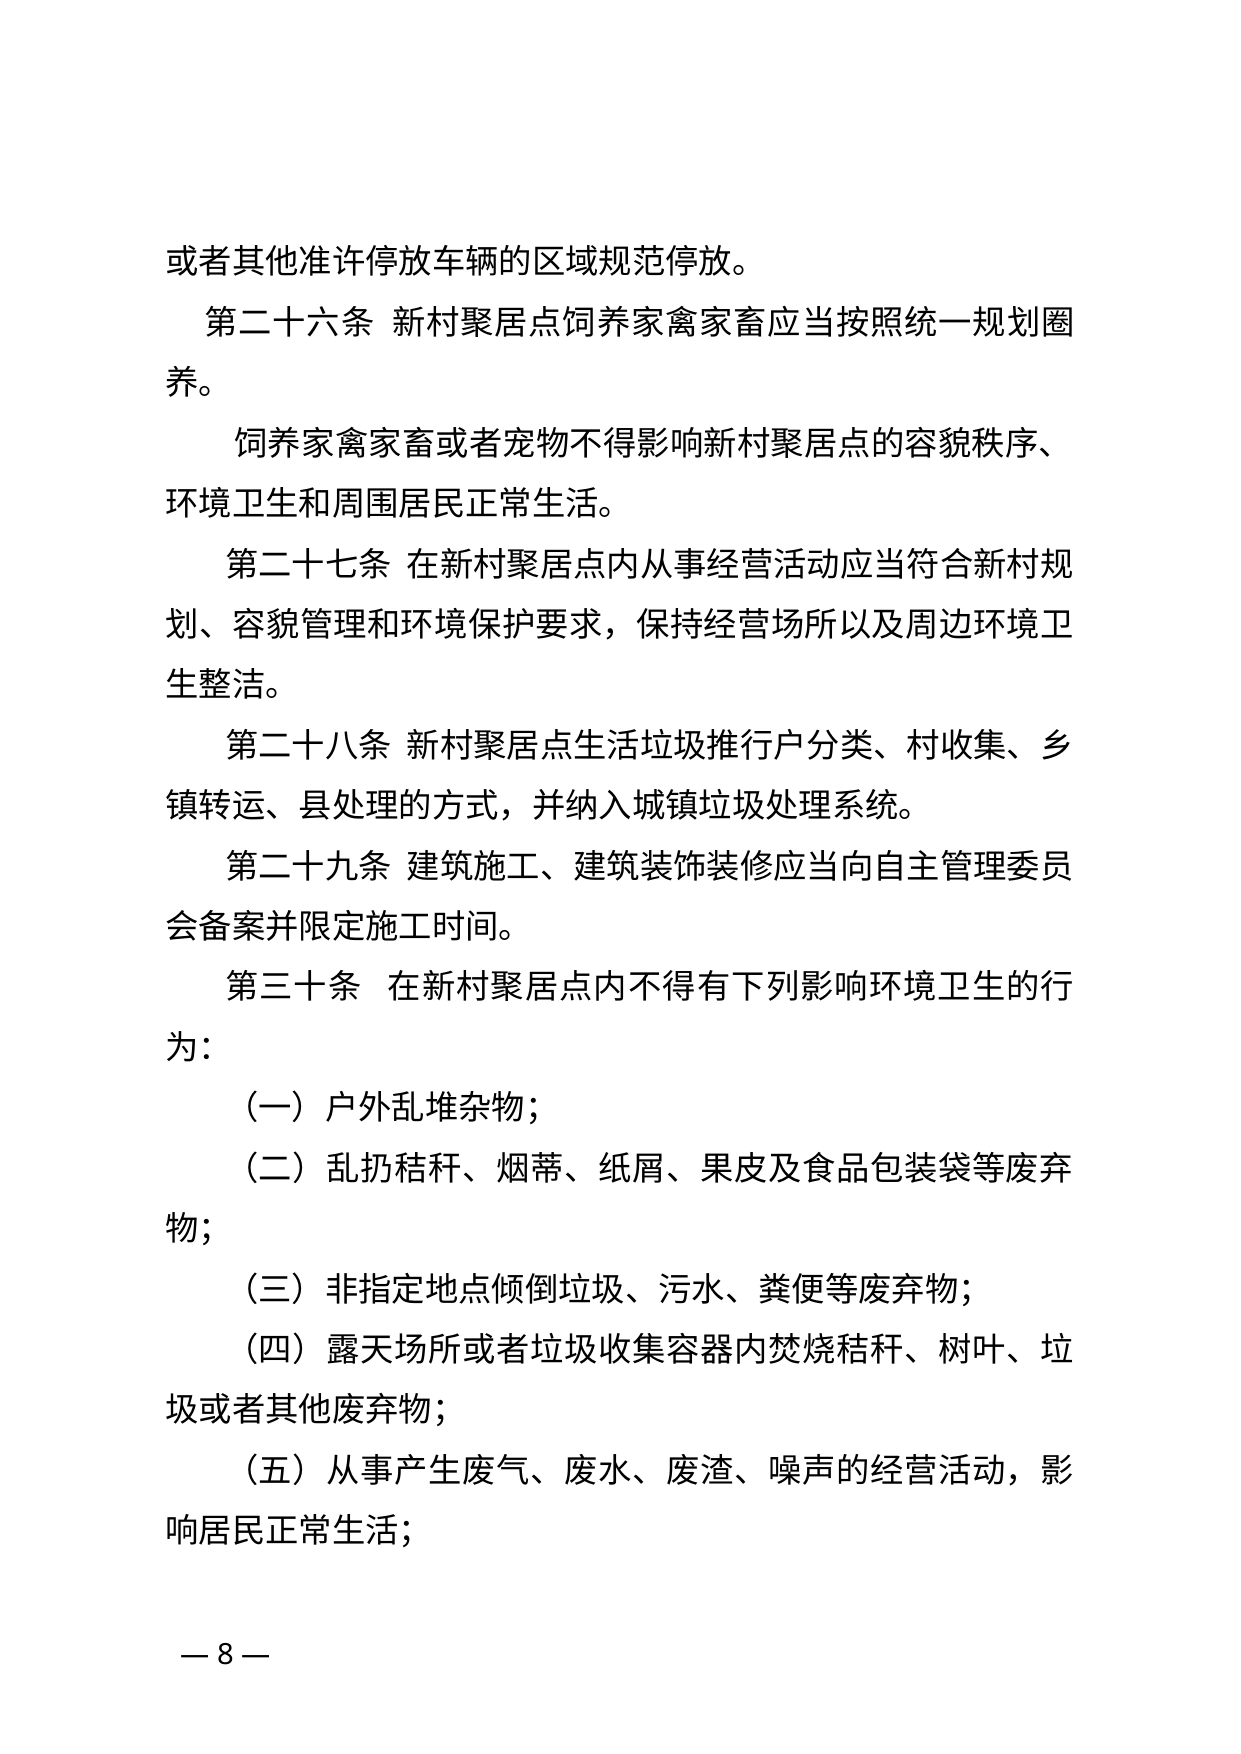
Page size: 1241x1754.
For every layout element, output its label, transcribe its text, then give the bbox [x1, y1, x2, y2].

text 第二十九条 建筑施工、建筑装饰装修应当向自主管理委员会备案并限定施工时间。 [165, 830, 1075, 951]
text 饲养家禽家畜或者宠物不得影响新村聚居点的容貌秩序、环境卫生和周围居民正常生活。 [165, 407, 1075, 528]
text 第二十七条 在新村聚居点内从事经营活动应当符合新村规划、容貌管理和环境保护要求，保持经营场所以及周边环境卫生整洁。 [165, 528, 1075, 709]
text 第二十八条 新村聚居点生活垃圾推行户分类、村收集、乡镇转运、县处理的方式，并纳入城镇垃圾处理系统。 [165, 709, 1075, 830]
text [165, 226, 1075, 286]
text （二）乱扔秸秆、烟蒂、纸屑、果皮及食品包装袋等废弃物； [165, 1132, 1075, 1253]
text 第三十条 在新村聚居点内不得有下列影响环境卫生的行为： [165, 951, 1075, 1071]
text （一）户外乱堆杂物； [165, 1071, 1075, 1132]
text （三）非指定地点倾倒垃圾、污水、粪便等废弃物； [165, 1253, 1075, 1313]
text （四）露天场所或者垃圾收集容器内焚烧秸秆、树叶、垃圾或者其他废弃物； [165, 1313, 1075, 1434]
text 第二十六条 新村聚居点饲养家禽家畜应当按照统一规划圈养。 [165, 286, 1075, 407]
text （五）从事产生废气、废水、废渣、噪声的经营活动，影响居民正常生活； [165, 1434, 1075, 1555]
